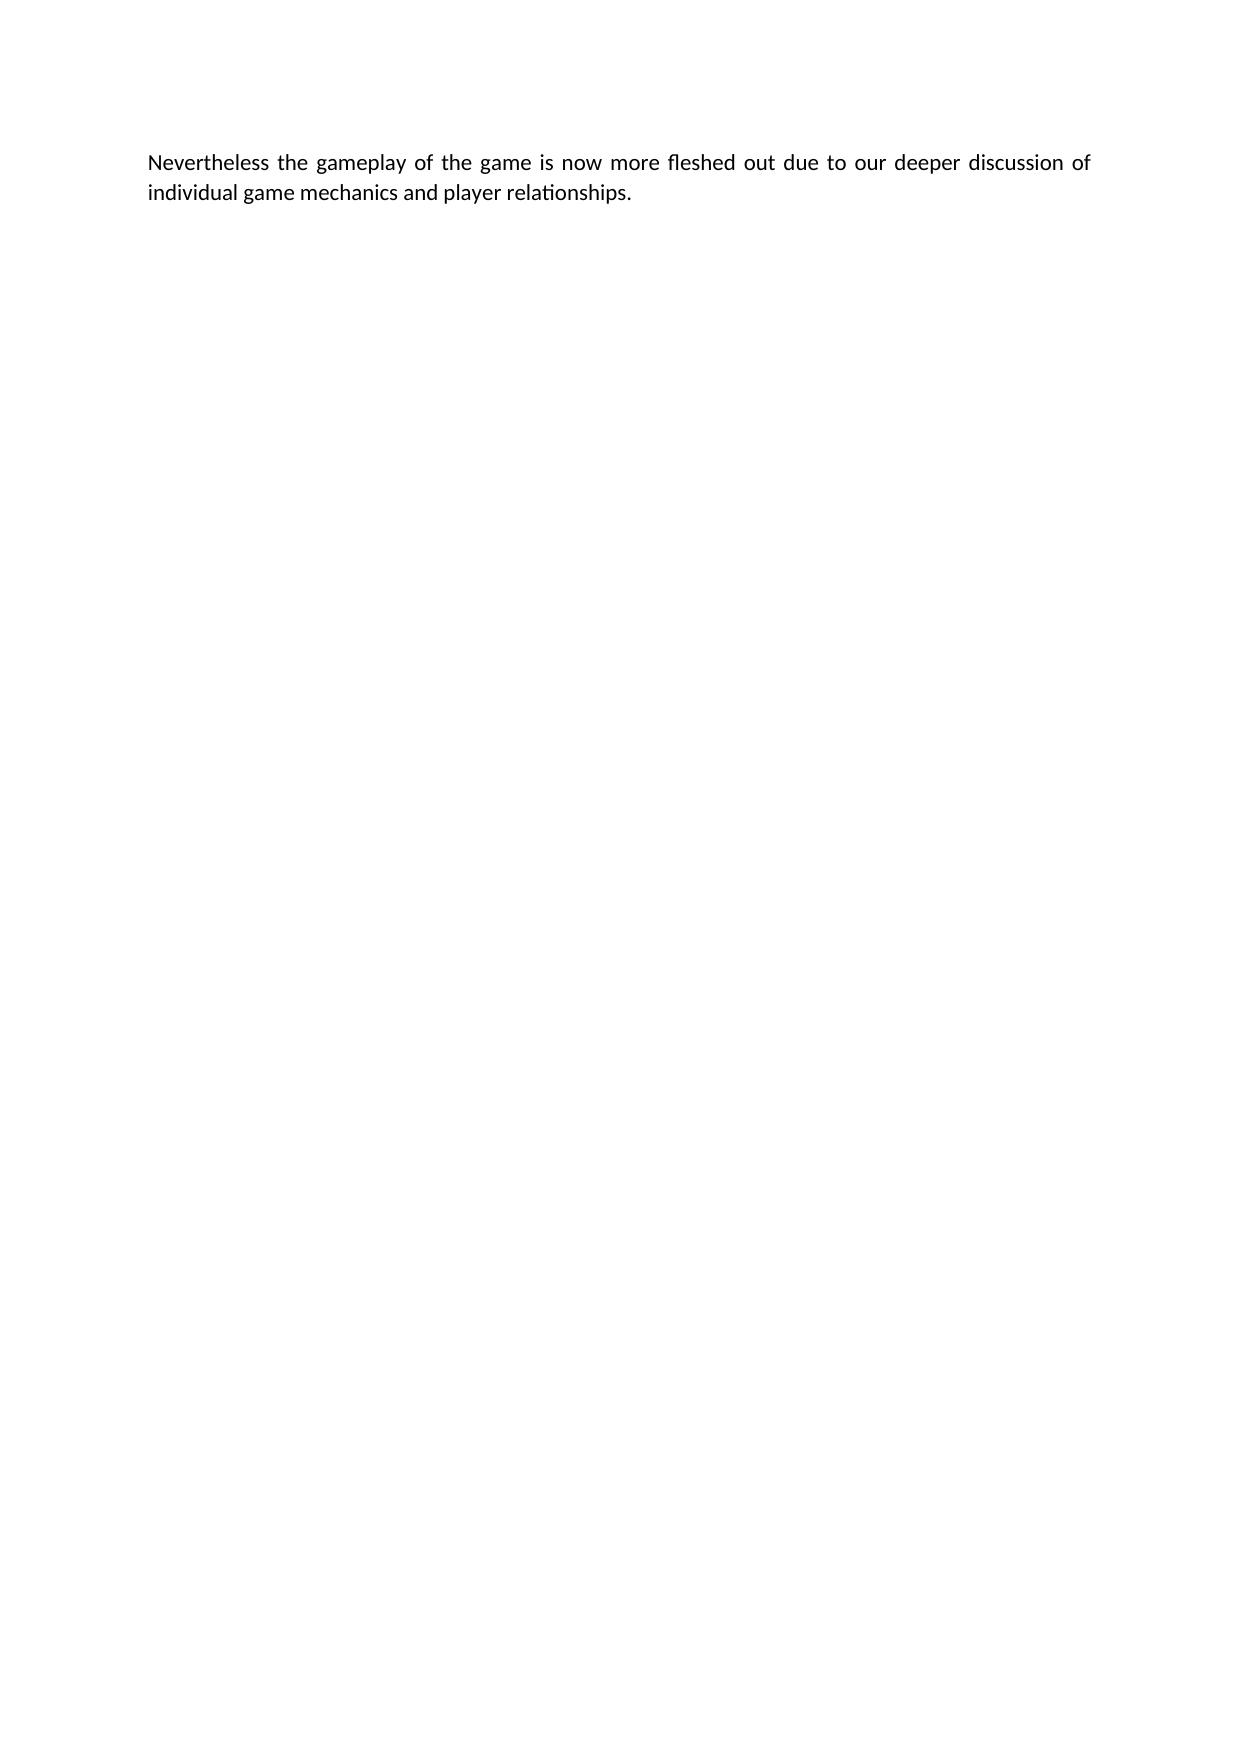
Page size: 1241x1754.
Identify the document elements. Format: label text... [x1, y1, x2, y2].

text Nevertheless the gameplay of the game is now more fleshed out due to our deeper discussion of individual game mechanics and player relationships. [148, 148, 1093, 206]
